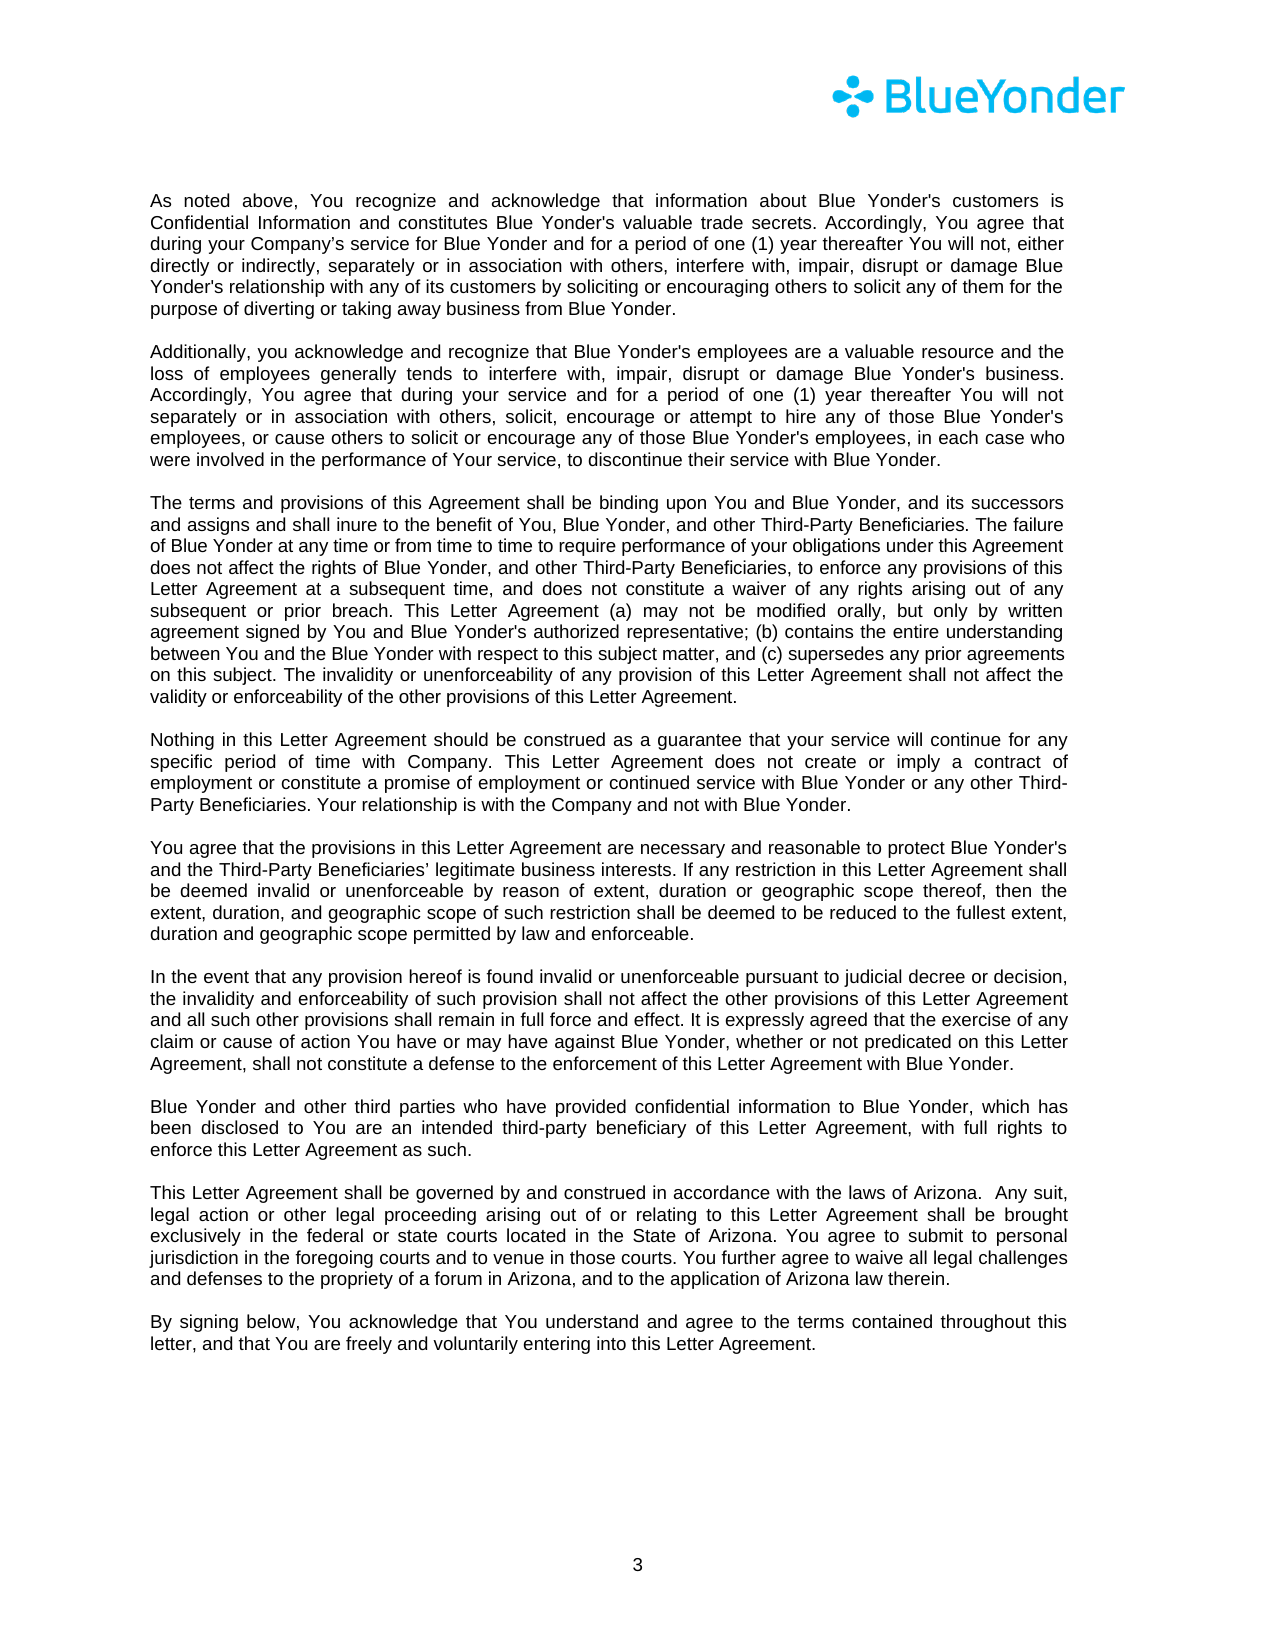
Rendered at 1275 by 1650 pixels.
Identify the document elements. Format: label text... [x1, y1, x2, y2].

text Additionally, you acknowledge and recognize that Blue Yonder's employees are a valuable resource and the loss of employees generally tends to interfere with, impair, disrupt or damage Blue Yonder's business. Accordingly, You agree that during your service and for a period of one (1) year thereafter You will not separately or in association with others, solicit, encourage or attempt to hire any of those Blue Yonder's employees, or cause others to solicit or encourage any of those Blue Yonder's employees, in each case who were involved in the performance of Your service, to discontinue their service with Blue Yonder. [150, 341, 1065, 470]
text Blue Yonder and other third parties who have provided confidential information to Blue Yonder, which has been disclosed to You are an intended third-party beneficiary of this Letter Agreement, with full rights to enforce this Letter Agreement as such. [150, 1096, 1069, 1160]
text Nothing in this Letter Agreement should be construed as a guarantee that your service will continue for any specific period of time with Company. This Letter Agreement does not create or imply a contract of employment or constitute a promise of employment or continued service with Blue Yonder or any other Third-Party Beneficiaries. Your relationship is with the Company and not with Blue Yonder. [150, 729, 1069, 815]
text You agree that the provisions in this Letter Agreement are necessary and reasonable to protect Blue Yonder's and the Third-Party Beneficiaries’ legitimate business interests. If any restriction in this Letter Agreement shall be deemed invalid or unenforceable by reason of extent, duration or geographic scope thereof, then the extent, duration, and geographic scope of such restriction shall be deemed to be reduced to the fullest extent, duration and geographic scope permitted by law and enforceable. [150, 837, 1069, 944]
text As noted above, You recognize and acknowledge that information about Blue Yonder's customers is Confidential Information and constitutes Blue Yonder's valuable trade secrets. Accordingly, You agree that during your Company’s service for Blue Yonder and for a period of one (1) year thereafter You will not, either directly or indirectly, separately or in association with others, interfere with, impair, disrupt or damage Blue Yonder's relationship with any of its customers by soliciting or encouraging others to solicit any of them for the purpose of diverting or taking away business from Blue Yonder. [150, 190, 1065, 319]
text The terms and provisions of this Agreement shall be binding upon You and Blue Yonder, and its successors and assigns and shall inure to the benefit of You, Blue Yonder, and other Third-Party Beneficiaries. The failure of Blue Yonder at any time or from time to time to require performance of your obligations under this Agreement does not affect the rights of Blue Yonder, and other Third-Party Beneficiaries, to enforce any provisions of this Letter Agreement at a subsequent time, and does not constitute a waiver of any rights arising out of any subsequent or prior breach. This Letter Agreement (a) may not be modified orally, but only by written agreement signed by You and Blue Yonder's authorized representative; (b) contains the entire understanding between You and the Blue Yonder with respect to this subject matter, and (c) supersedes any prior agreements on this subject. The invalidity or unenforceability of any provision of this Letter Agreement shall not affect the validity or enforceability of the other provisions of this Letter Agreement. [150, 492, 1065, 707]
text By signing below, You acknowledge that You understand and agree to the terms contained throughout this letter, and that You are freely and voluntarily entering into this Letter Agreement. [150, 1311, 1069, 1354]
picture [831, 75, 1125, 118]
text This Letter Agreement shall be governed by and construed in accordance with the laws of Arizona. Any suit, legal action or other legal proceeding arising out of or relating to this Letter Agreement shall be brought exclusively in the federal or state courts located in the State of Arizona. You agree to submit to personal jurisdiction in the foregoing courts and to venue in those courts. You further agree to waive all legal challenges and defenses to the propriety of a forum in Arizona, and to the application of Arizona law therein. [150, 1182, 1069, 1289]
text In the event that any provision hereof is found invalid or unenforceable pursuant to judicial decree or decision, the invalidity and enforceability of such provision shall not affect the other provisions of this Letter Agreement and all such other provisions shall remain in full force and effect. It is expressly agreed that the exercise of any claim or cause of action You have or may have against Blue Yonder, whether or not predicated on this Letter Agreement, shall not constitute a defense to the enforcement of this Letter Agreement with Blue Yonder. [150, 966, 1069, 1074]
